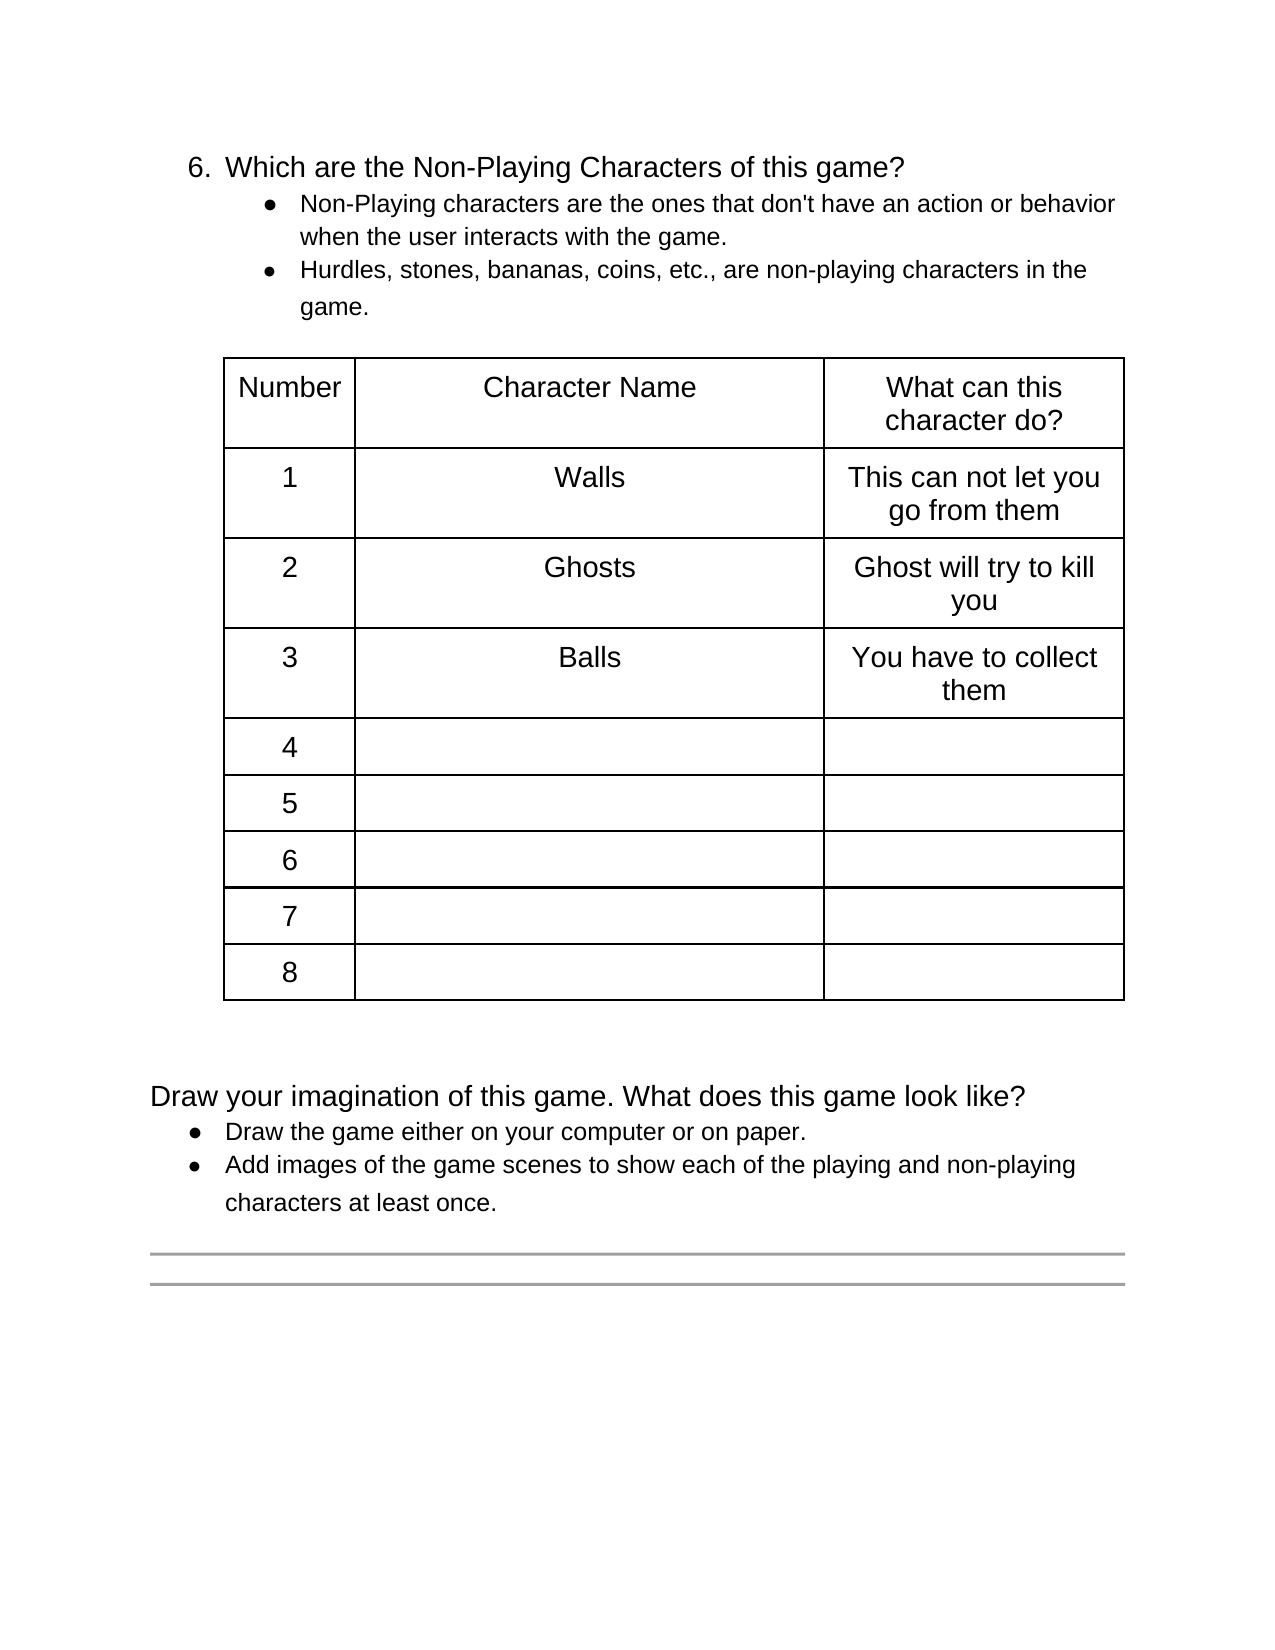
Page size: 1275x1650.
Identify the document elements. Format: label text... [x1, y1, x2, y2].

table_cell Ghosts [356, 539, 823, 627]
table_cell 6 [225, 832, 354, 886]
table_cell [356, 945, 823, 999]
table_cell 5 [225, 776, 354, 830]
table_header Number [225, 359, 354, 447]
table_header Character Name [356, 359, 823, 447]
list Which are the Non-Playing Characters of this game? [187, 150, 1125, 183]
table_cell 2 [225, 539, 354, 627]
table_cell 7 [225, 889, 354, 943]
list Draw the game either on your computer or on paper. [187, 1117, 1125, 1146]
list Add images of the game scenes to show each of the playing and non-playing characters at least once. [187, 1150, 1125, 1217]
table_cell [825, 719, 1123, 773]
text Draw your imagination of this game. What does this game look like? [150, 1078, 1125, 1112]
table_cell Ghost will try to kill you [825, 539, 1123, 627]
table_cell [356, 832, 823, 886]
table_cell 3 [225, 629, 354, 717]
table_cell 1 [225, 449, 354, 537]
table_cell You have to collect them [825, 629, 1123, 717]
table_cell [825, 832, 1123, 886]
table_cell Walls [356, 449, 823, 537]
table_cell [356, 719, 823, 773]
table_cell [825, 889, 1123, 943]
table_header What can this character do? [825, 359, 1123, 447]
table_cell [356, 889, 823, 943]
table_cell This can not let you go from them [825, 449, 1123, 537]
table_cell [825, 776, 1123, 830]
list Non-Playing characters are the ones that don't have an action or behavior when the user interacts with the game. [262, 188, 1125, 250]
table_cell Balls [356, 629, 823, 717]
table_cell [356, 776, 823, 830]
table_cell 8 [225, 945, 354, 999]
list Hurdles, stones, bananas, coins, etc., are non-playing characters in the game. [262, 254, 1125, 322]
table_cell 4 [225, 719, 354, 773]
table_cell [825, 945, 1123, 999]
